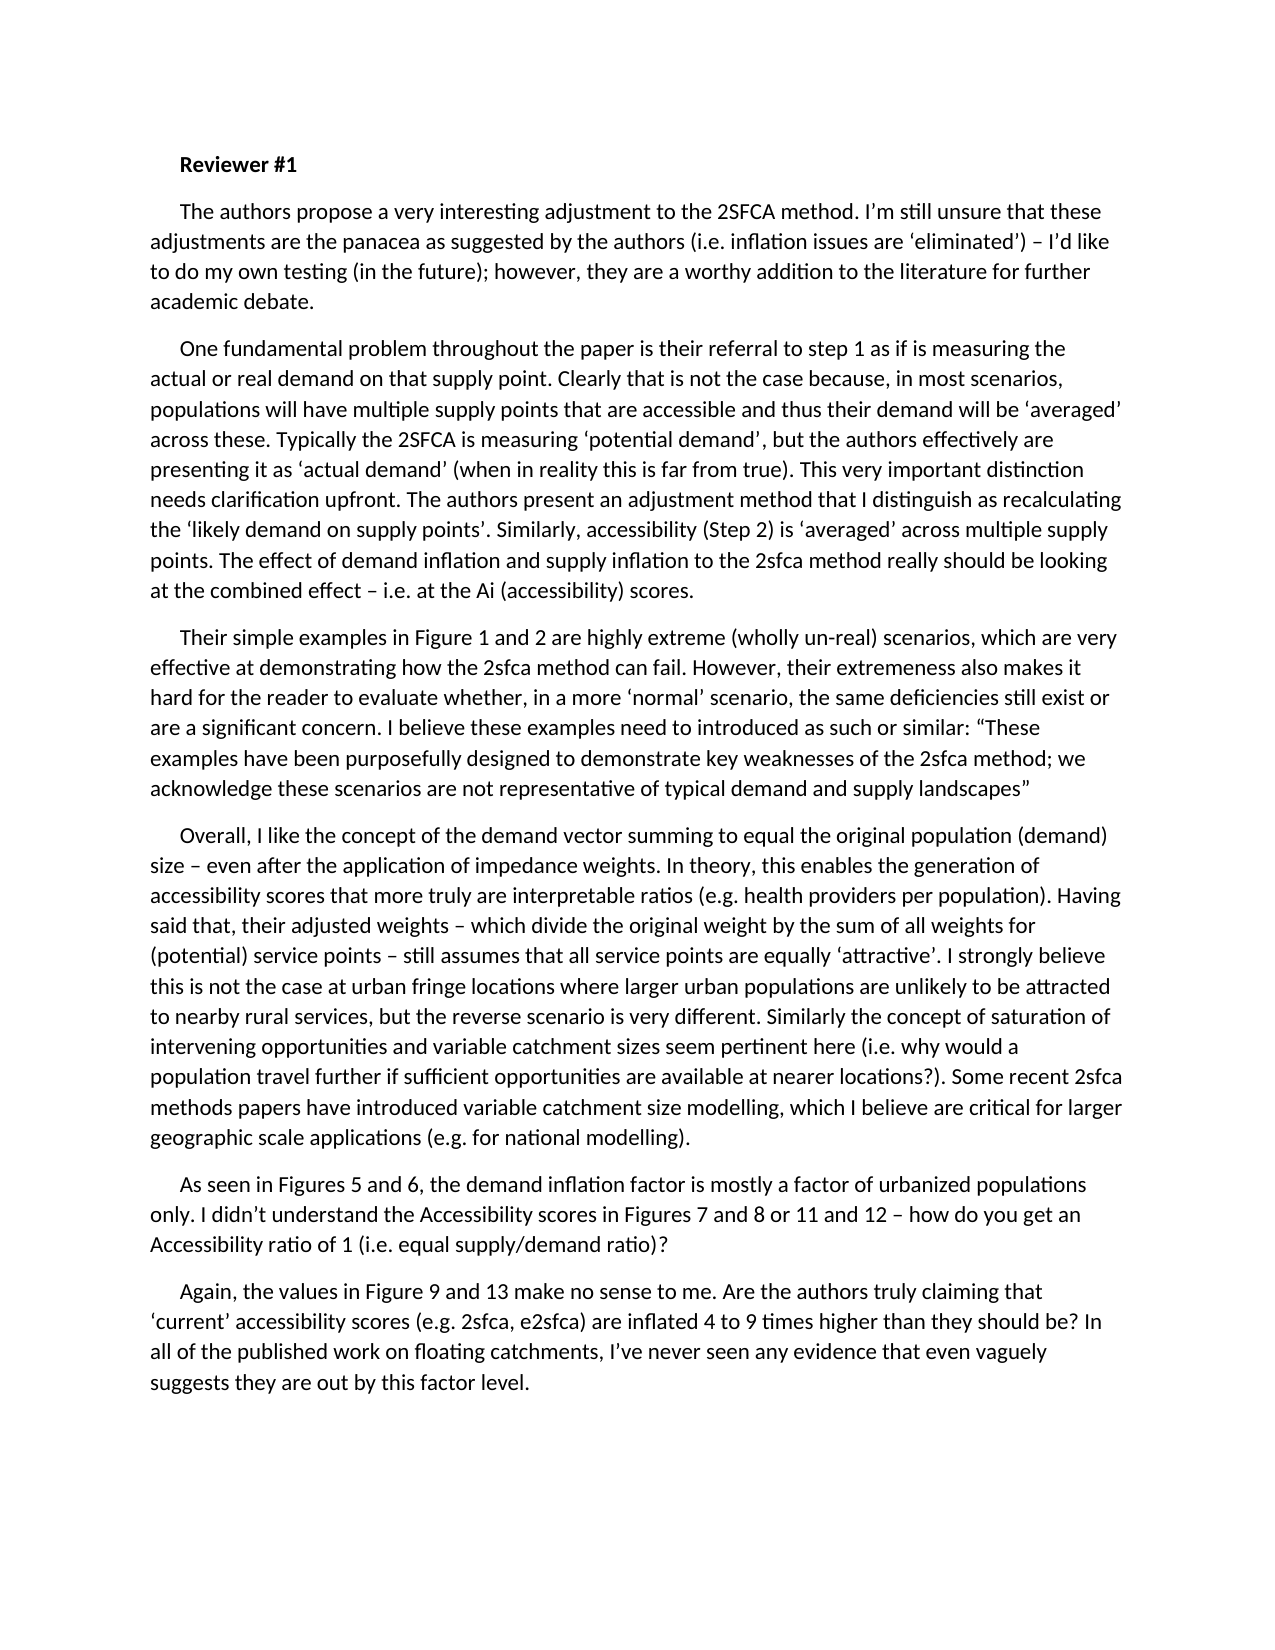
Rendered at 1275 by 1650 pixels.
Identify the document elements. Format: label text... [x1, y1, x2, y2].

text The authors propose a very interesting adjustment to the 2SFCA method. I’m still unsure that these adjustments are the panacea as suggested by the authors (i.e. inflation issues are ‘eliminated’) – I’d like to do my own testing (in the future); however, they are a worthy addition to the literature for further academic debate. [150, 197, 1125, 316]
text Again, the values in Figure 9 and 13 make no sense to me. Are the authors truly claiming that ‘current’ accessibility scores (e.g. 2sfca, e2sfca) are inflated 4 to 9 times higher than they should be? In all of the published work on floating catchments, I’ve never seen any evidence that even vaguely suggests they are out by this factor level. [150, 1277, 1125, 1396]
text As seen in Figures 5 and 6, the demand inflation factor is mostly a factor of urbanized populations only. I didn’t understand the Accessibility scores in Figures 7 and 8 or 11 and 12 – how do you get an Accessibility ratio of 1 (i.e. equal supply/demand ratio)? [150, 1170, 1125, 1258]
text Overall, I like the concept of the demand vector summing to equal the original population (demand) size – even after the application of impedance weights. In theory, this enables the generation of accessibility scores that more truly are interpretable ratios (e.g. health providers per population). Having said that, their adjusted weights – which divide the original weight by the sum of all weights for (potential) service points – still assumes that all service points are equally ‘attractive’. I strongly believe this is not the case at urban fringe locations where larger urban populations are unlikely to be attracted to nearby rural services, but the reverse scenario is very different. Similarly the concept of saturation of intervening opportunities and variable catchment sizes seem pertinent here (i.e. why would a population travel further if sufficient opportunities are available at nearer locations?). Some recent 2sfca methods papers have introduced variable catchment size modelling, which I believe are critical for larger geographic scale applications (e.g. for national modelling). [150, 821, 1125, 1151]
text One fundamental problem throughout the paper is their referral to step 1 as if is measuring the actual or real demand on that supply point. Clearly that is not the case because, in most scenarios, populations will have multiple supply points that are accessible and thus their demand will be ‘averaged’ across these. Typically the 2SFCA is measuring ‘potential demand’, but the authors effectively are presenting it as ‘actual demand’ (when in reality this is far from true). This very important distinction needs clarification upfront. The authors present an adjustment method that I distinguish as recalculating the ‘likely demand on supply points’. Similarly, accessibility (Step 2) is ‘averaged’ across multiple supply points. The effect of demand inflation and supply inflation to the 2sfca method really should be looking at the combined effect – i.e. at the Ai (accessibility) scores. [150, 334, 1125, 604]
text Reviewer #1 [150, 150, 1125, 178]
text Their simple examples in Figure 1 and 2 are highly extreme (wholly un-real) scenarios, which are very effective at demonstrating how the 2sfca method can fail. However, their extremeness also makes it hard for the reader to evaluate whether, in a more ‘normal’ scenario, the same deficiencies still exist or are a significant concern. I believe these examples need to introduced as such or similar: “These examples have been purposefully designed to demonstrate key weaknesses of the 2sfca method; we acknowledge these scenarios are not representative of typical demand and supply landscapes” [150, 623, 1125, 802]
